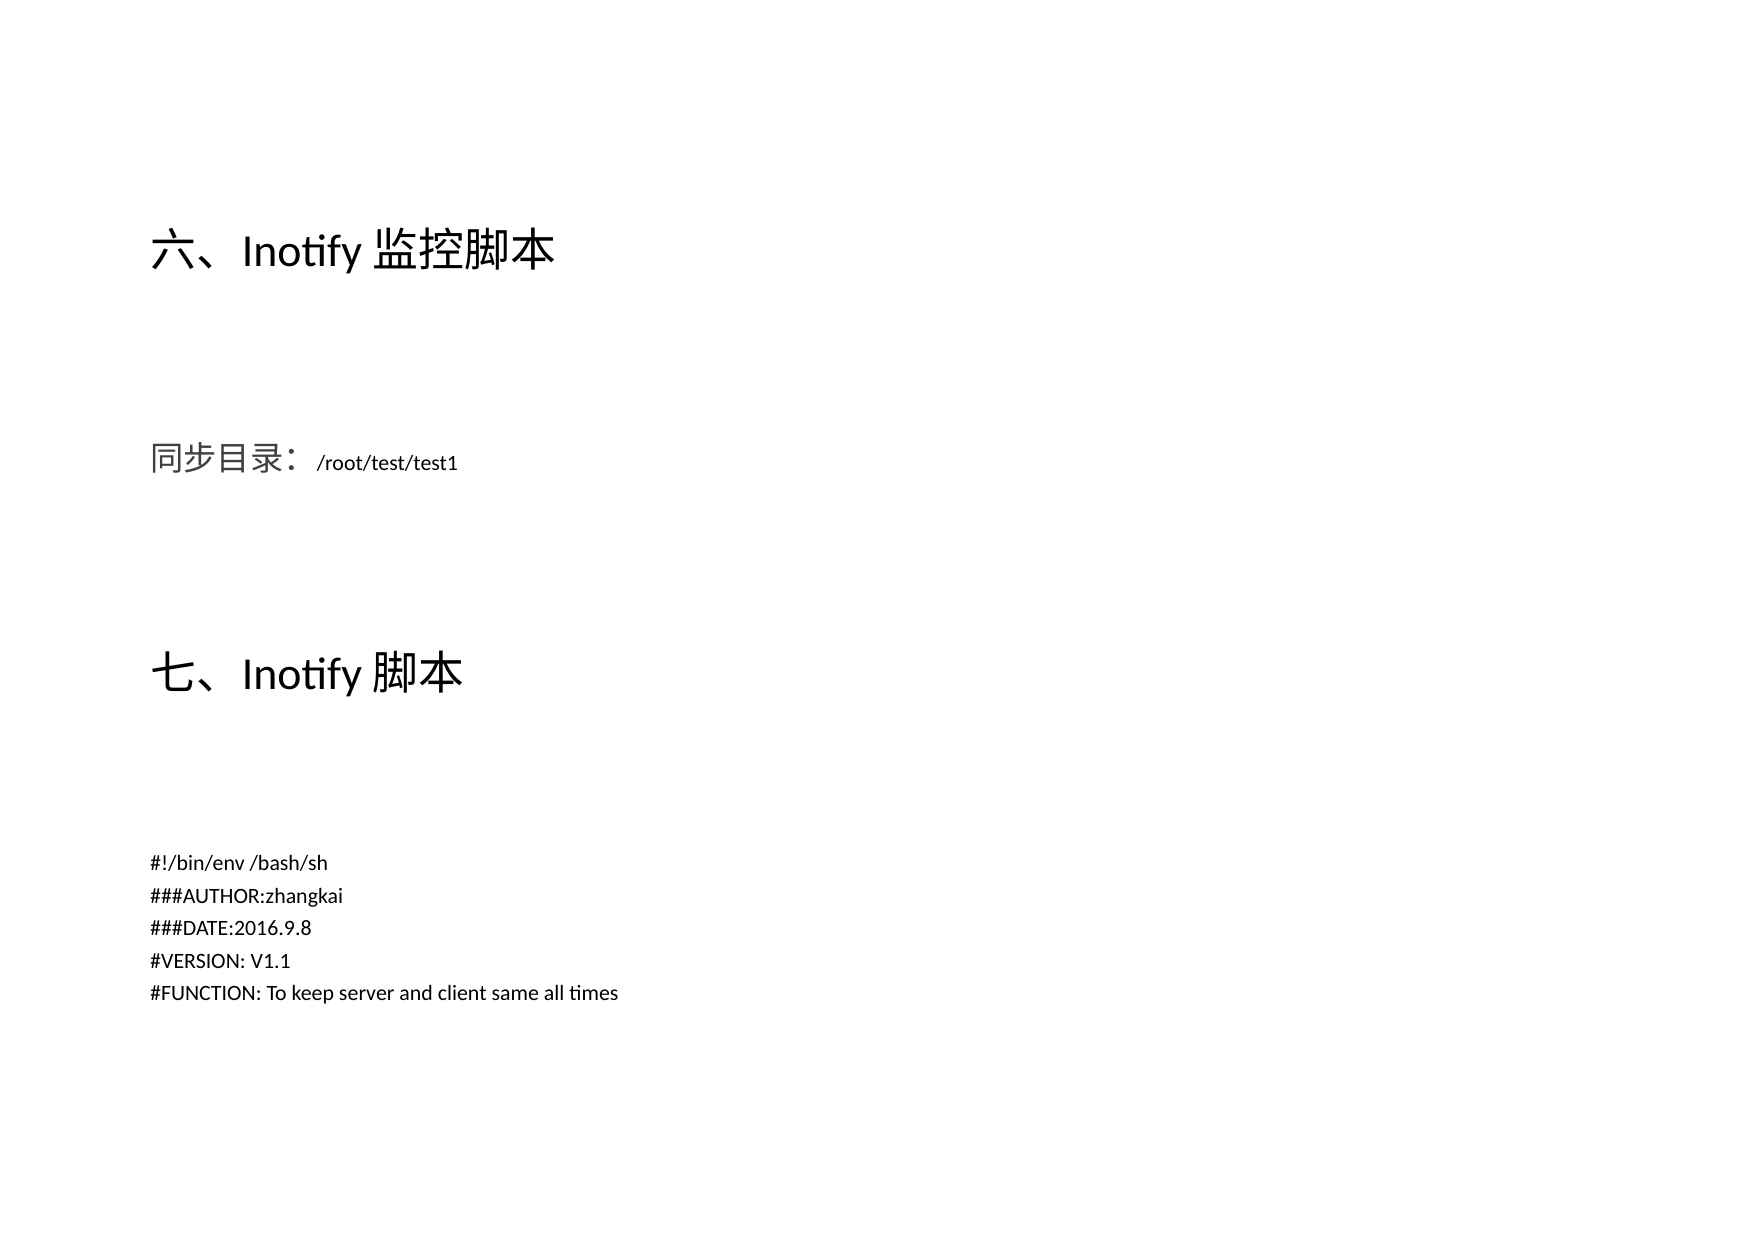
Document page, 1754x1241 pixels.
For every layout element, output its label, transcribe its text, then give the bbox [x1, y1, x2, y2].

text #!/bin/env /bash/sh [150, 846, 1604, 879]
text #FUNCTION: To keep server and client same all times [150, 976, 1604, 1009]
subtitle 六、Inotify 监控脚本 [150, 198, 1604, 295]
text ###AUTHOR:zhangkai [150, 879, 1604, 911]
text #VERSION: V1.1 [150, 944, 1604, 976]
subtitle 七、Inotify 脚本 [150, 621, 1604, 718]
text ###DATE:2016.9.8 [150, 911, 1604, 944]
text 同步目录：/root/test/test1 [150, 423, 1604, 488]
